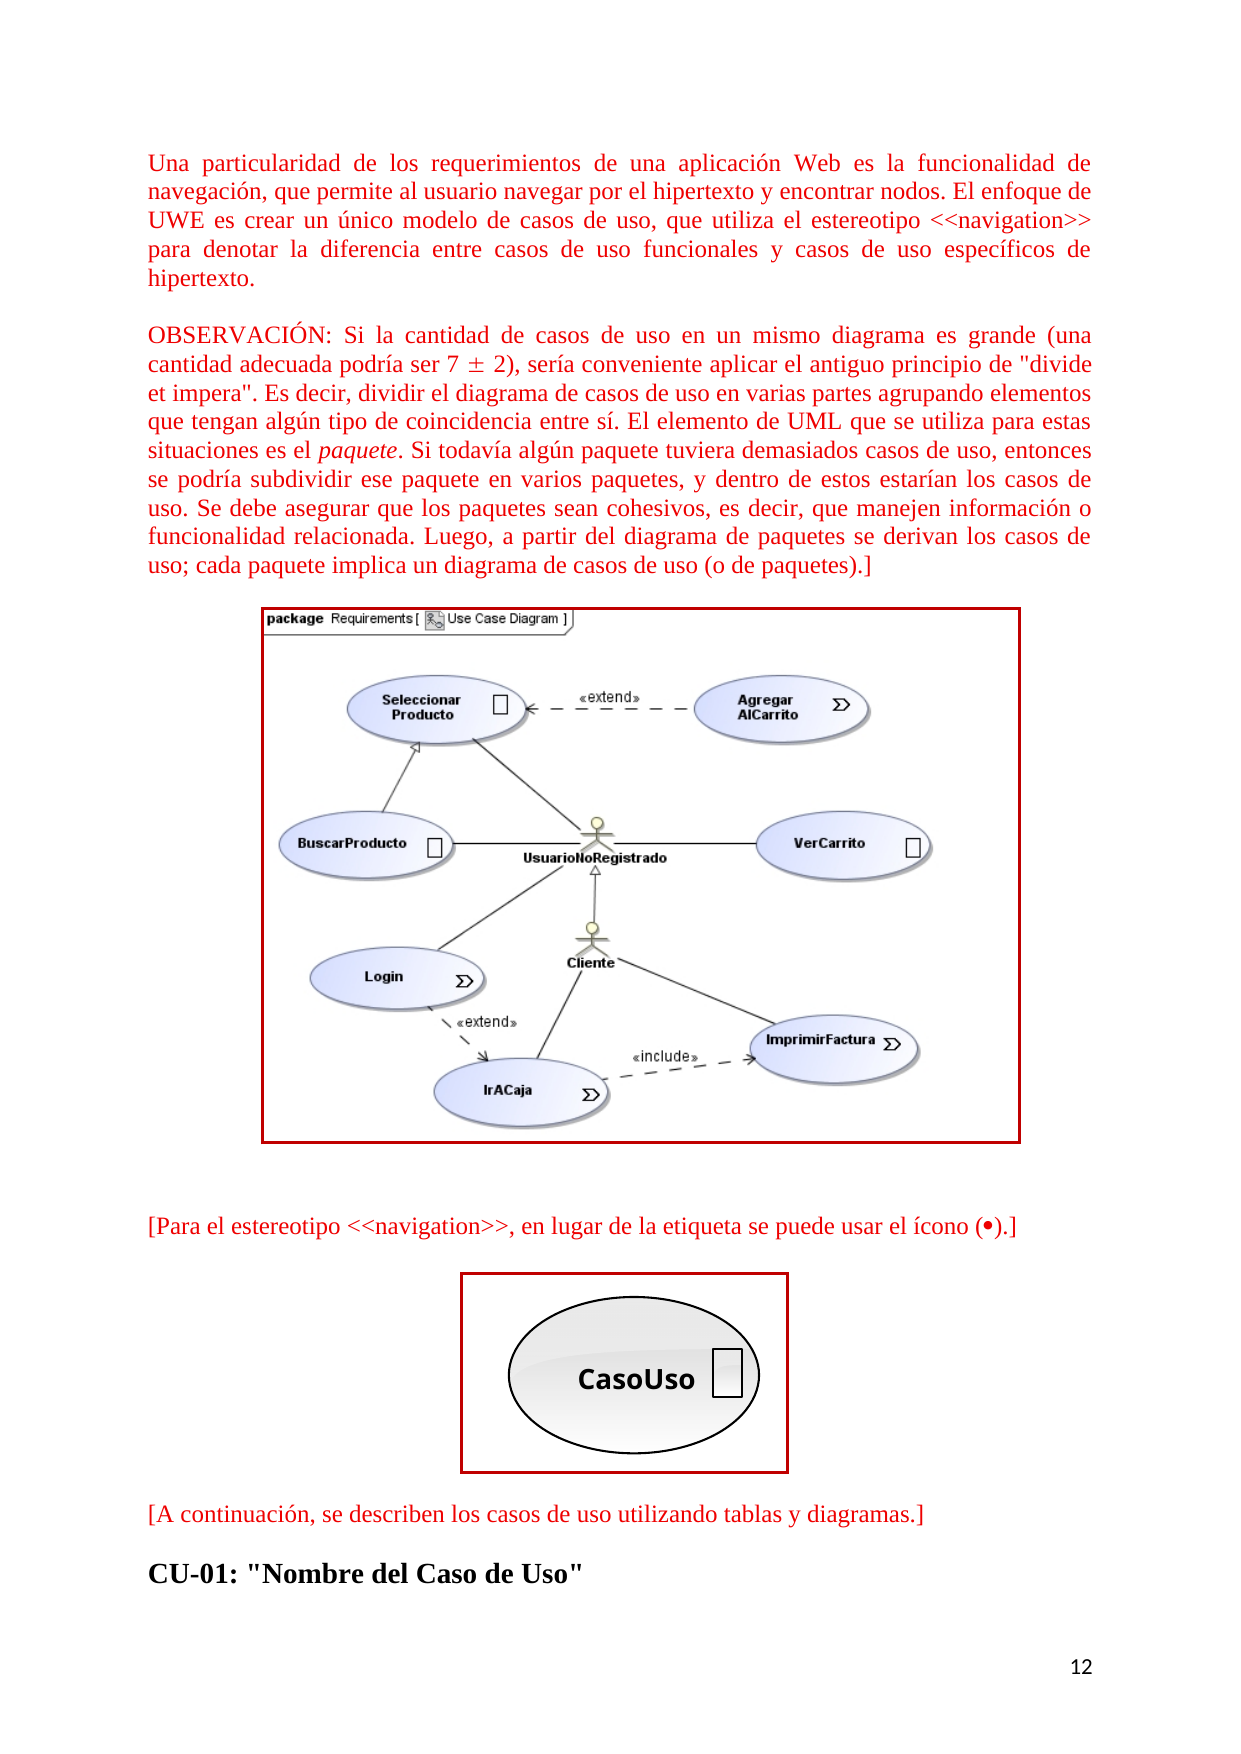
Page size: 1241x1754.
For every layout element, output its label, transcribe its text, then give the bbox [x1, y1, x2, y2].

text OBSERVACIÓN: Si la cantidad de casos de uso en un mismo diagrama es grande (una cantidad adecuada podría ser 7 2), sería conveniente aplicar el antiguo principio de "divide et impera". Es decir, dividir el diagrama de casos de uso en varias partes agrupando elementos que tengan algún tipo de coincidencia entre sí. El elemento de UML que se utiliza para estas situaciones es el paquete. Si todavía algún paquete tuviera demasiados casos de uso, entonces se podría subdividir ese paquete en varios paquetes, y dentro de estos estarían los casos de uso. Se debe asegurar que los paquetes sean cohesivos, es decir, que manejen información o funcionalidad relacionada. Luego, a partir del diagrama de paquetes se derivan los casos de uso; cada paquete implica un diagrama de casos de uso (o de paquetes).] [148, 320, 1092, 579]
text [Para el estereotipo <<navigation>>, en lugar de la etiqueta se puede usar el ícono ().] [148, 1211, 1092, 1240]
picture [264, 610, 1018, 1141]
text CU-01: "Nombre del Caso de Uso" [148, 1556, 1092, 1590]
text [A continuación, se describen los casos de uso utilizando tablas y diagramas.] [148, 1499, 1092, 1528]
text Una particularidad de los requerimientos de una aplicación Web es la funcionalidad de navegación, que permite al usuario navegar por el hipertexto y encontrar nodos. El enfoque de UWE es crear un único modelo de casos de uso, que utiliza el estereotipo <<navigation>> para denotar la diferencia entre casos de uso funcionales y casos de uso específicos de hipertexto. [148, 148, 1092, 291]
